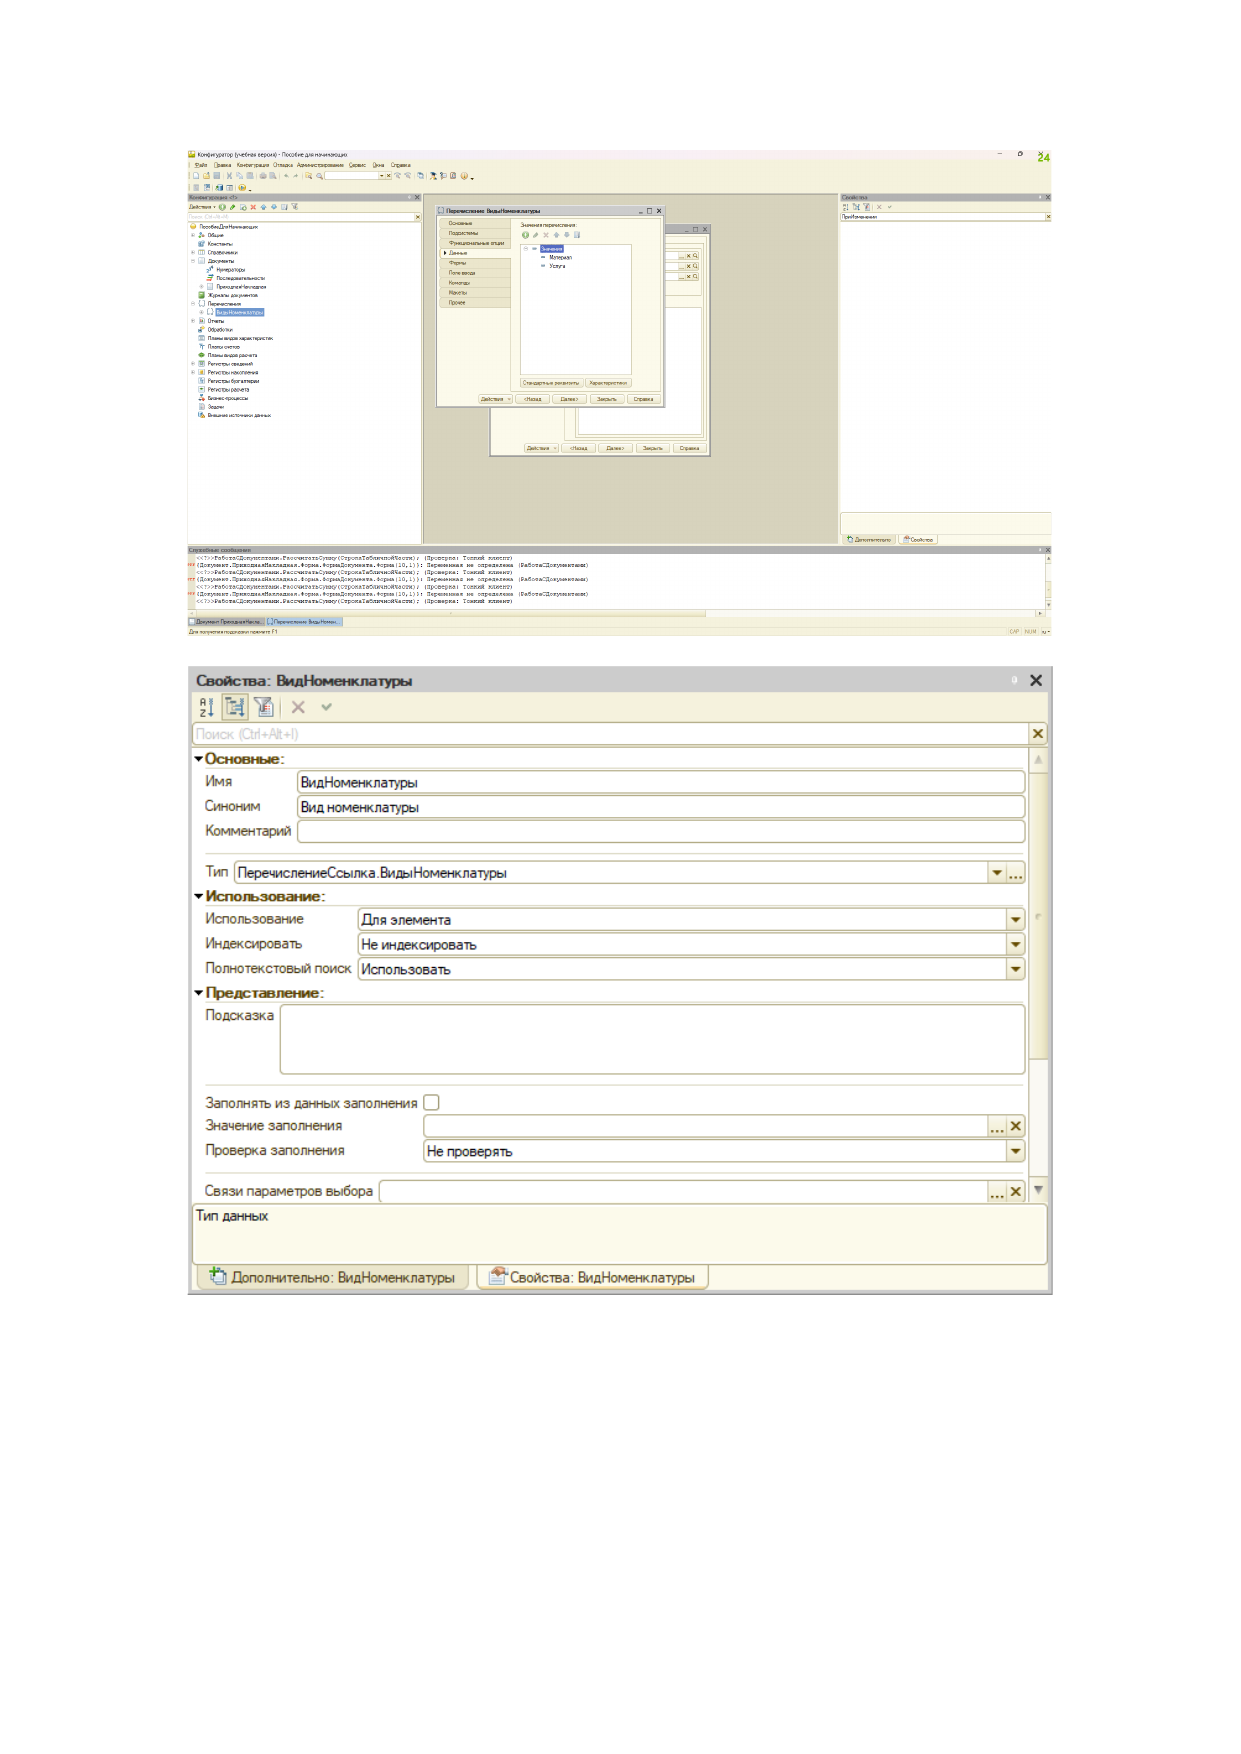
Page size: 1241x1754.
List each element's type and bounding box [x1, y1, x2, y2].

picture [187, 150, 1052, 636]
picture [187, 665, 1053, 1295]
